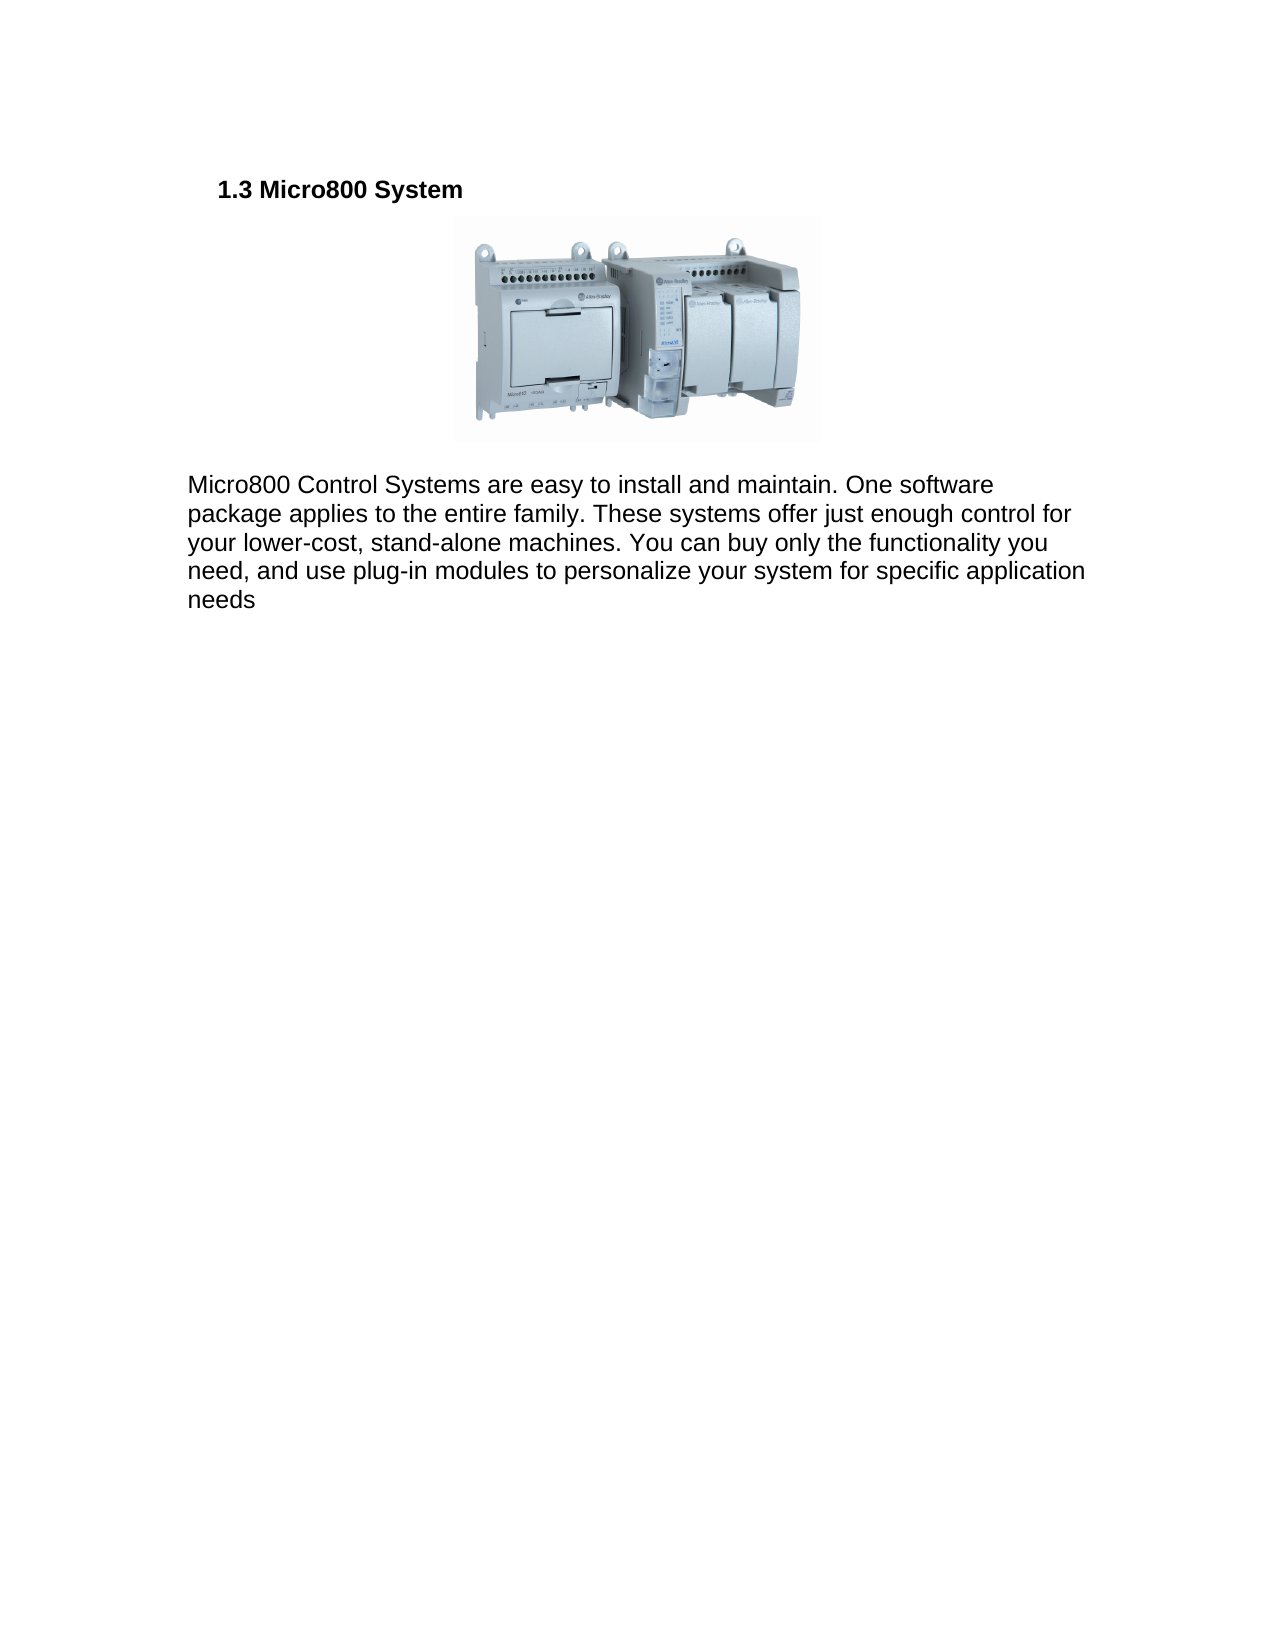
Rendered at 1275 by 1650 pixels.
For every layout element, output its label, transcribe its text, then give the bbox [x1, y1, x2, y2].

text Micro800 Control Systems are easy to install and maintain. One software package applies to the entire family. These systems offer just enough control for your lower-cost, stand-alone machines. You can buy only the functionality you need, and use plug-in modules to personalize your system for specific application needs [187, 470, 1087, 614]
subtitle Micro800 System [217, 175, 1087, 204]
